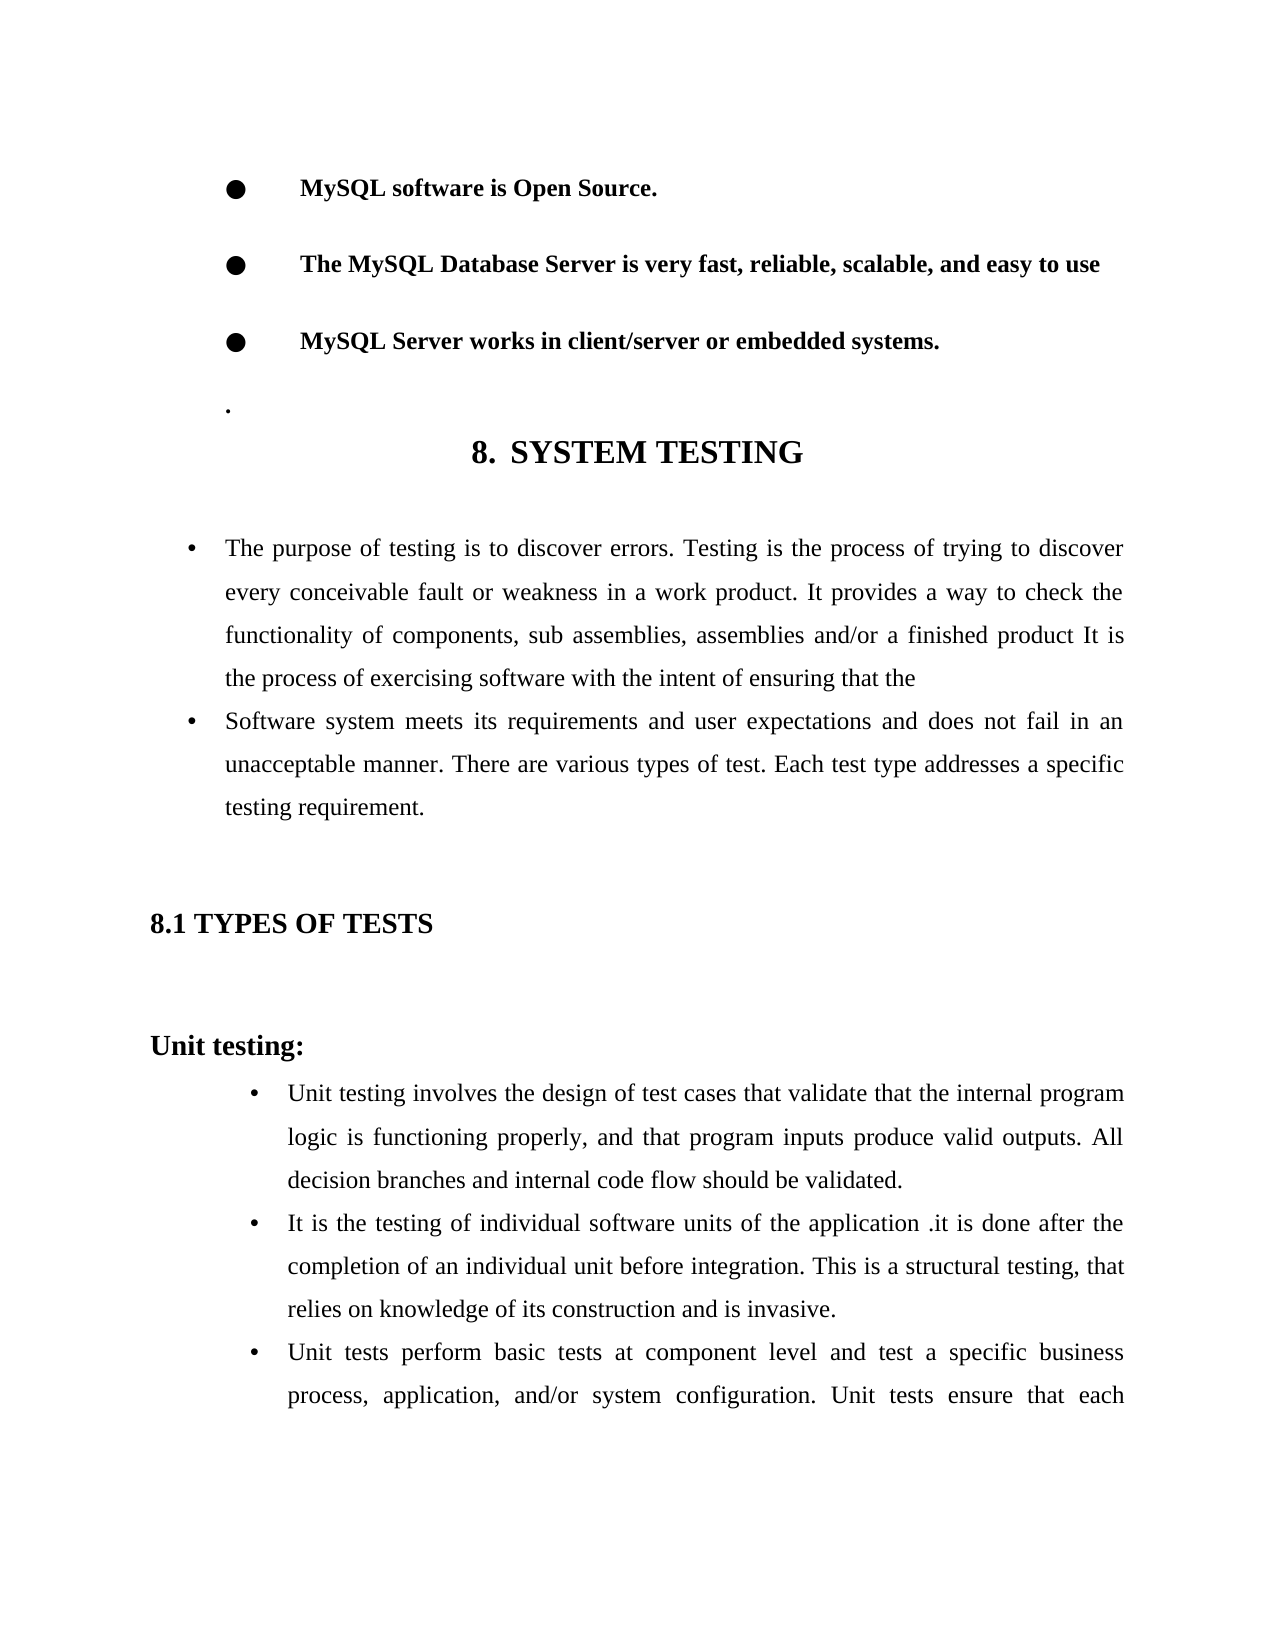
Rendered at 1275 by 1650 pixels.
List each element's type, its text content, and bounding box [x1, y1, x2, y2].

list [250, 1337, 1125, 1409]
list Software system meets its requirements and user expectations and does not fail in an unacceptable manner. There are various types of test. Each test type addresses a specific testing requirement. [187, 706, 1125, 821]
list It is the testing of individual software units of the application .it is done after the completion of an individual unit before integration. This is a structural testing, that relies on knowledge of its construction and is invasive. [250, 1208, 1125, 1323]
list The purpose of testing is to discover errors. Testing is the process of trying to discover every conceivable fault or weakness in a work product. It provides a way to check the functionality of components, sub assemblies, assemblies and/or a finished product It is the process of exercising software with the intent of ensuring that the [187, 533, 1125, 692]
list The MySQL Database Server is very fast, reliable, scalable, and easy to use [225, 236, 1125, 287]
list Unit testing involves the design of test cases that validate that the internal program logic is functioning properly, and that program inputs produce valid outputs. All decision branches and internal code flow should be validated. [250, 1078, 1125, 1193]
text . [225, 390, 1125, 418]
list MySQL software is Open Source. [225, 159, 1125, 210]
list MySQL Server works in client/server or embedded systems. [225, 313, 1125, 364]
text Unit testing: [150, 1028, 1125, 1062]
text 8. SYSTEM TESTING [150, 433, 1125, 471]
text 8.1 TYPES OF TESTS [150, 907, 1125, 940]
